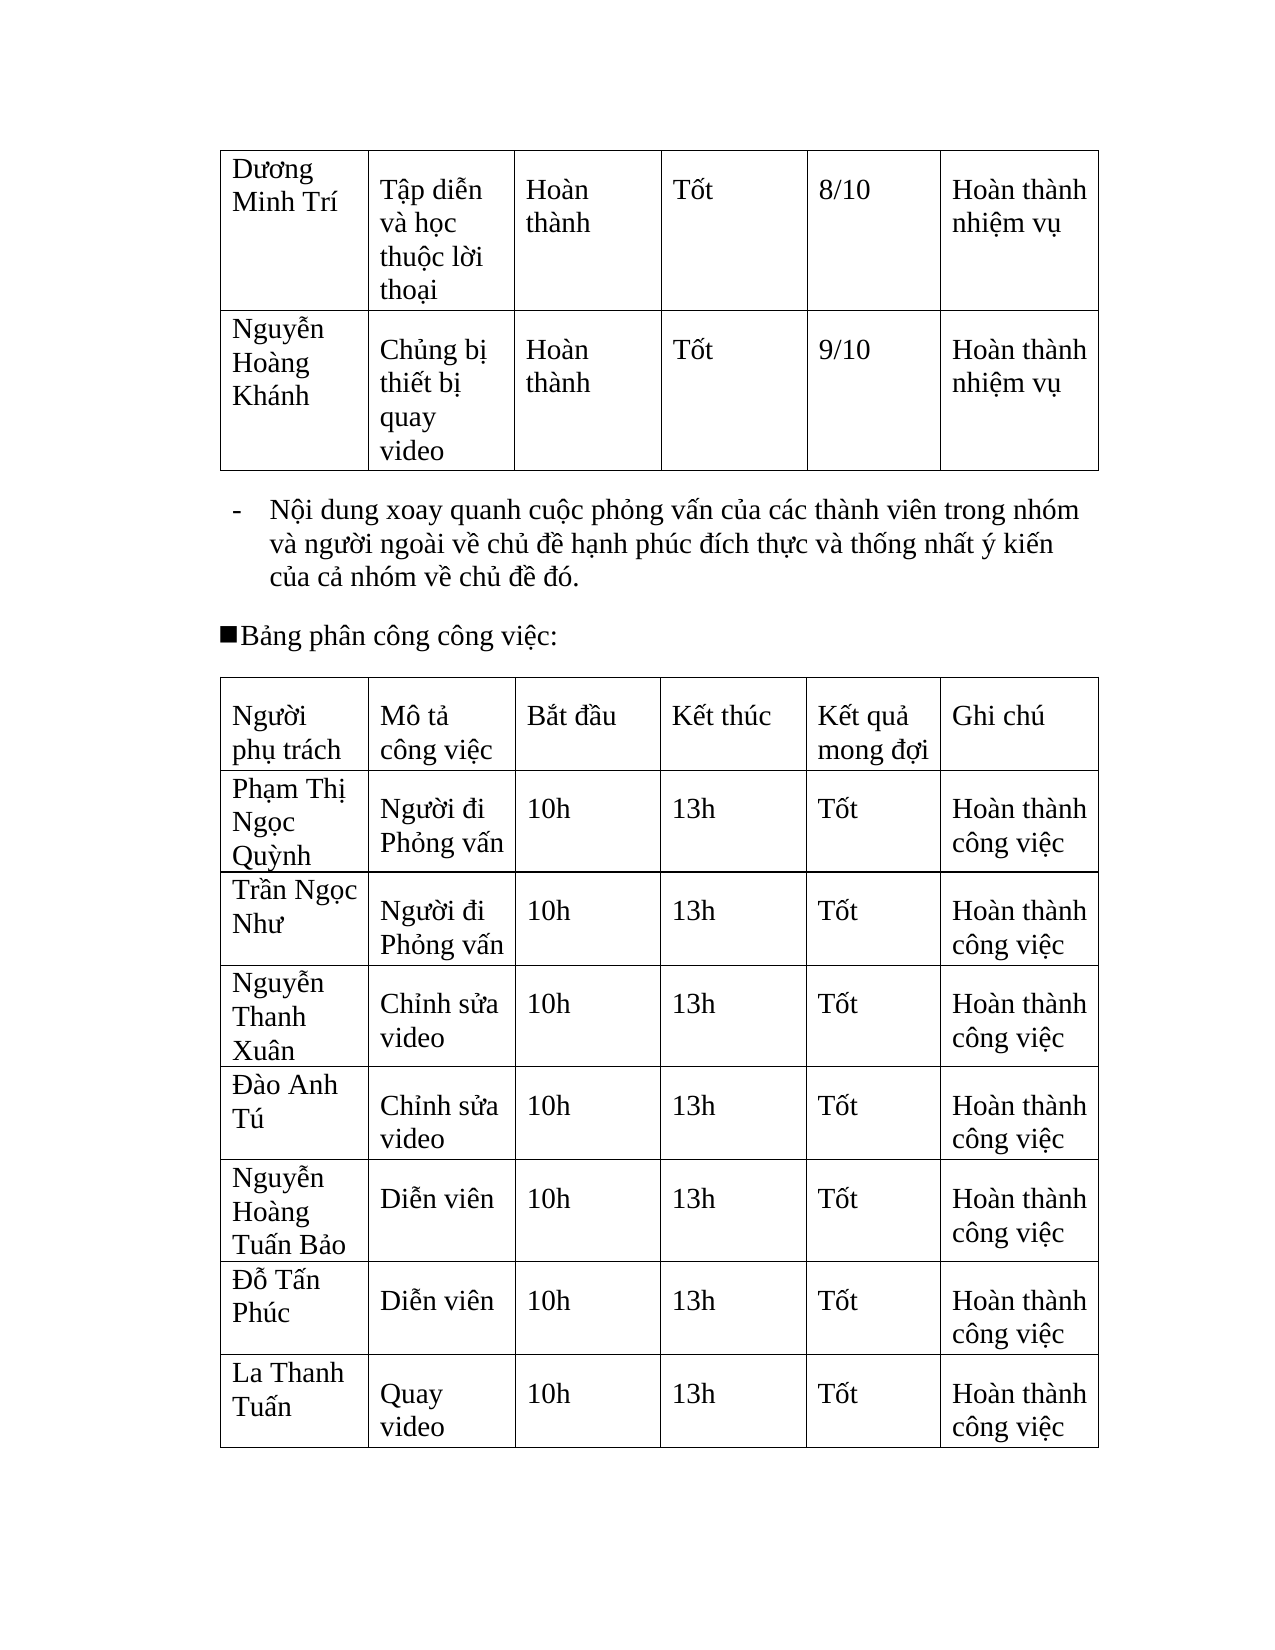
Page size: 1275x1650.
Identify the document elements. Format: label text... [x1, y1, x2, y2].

table_cell 10h [516, 1355, 660, 1447]
list Nội dung xoay quanh cuộc phỏng vấn của các thành viên trong nhóm và người ngoài về chủ đề hạnh phúc đích thực và thống nhất ý kiến của cả nhóm về chủ đề đó. [232, 492, 1087, 593]
table_cell Hoàn thành nhiệm vụ [941, 311, 1098, 470]
table_cell Tốt [807, 873, 940, 964]
table_cell Hoàn thành công việc [941, 966, 1098, 1066]
table_cell 8/10 [808, 151, 940, 310]
table_header Mô tả công việc [369, 678, 515, 770]
table_cell Phạm Thị Ngọc Quỳnh [221, 771, 368, 871]
table_cell Quay video [369, 1355, 515, 1447]
table_cell 13h [661, 1067, 806, 1159]
table_cell 13h [661, 1160, 806, 1261]
table_cell 10h [516, 1262, 660, 1354]
table_cell Diễn viên [369, 1160, 515, 1261]
table_cell Hoàn thành công việc [941, 873, 1098, 964]
table_cell Tốt [807, 1160, 940, 1261]
table_cell Hoàn thành nhiệm vụ [941, 151, 1098, 310]
table_cell Nguyễn Hoàng Khánh [221, 311, 368, 470]
table_cell La Thanh Tuấn [221, 1355, 368, 1447]
table_cell 10h [516, 966, 660, 1066]
table_cell Hoàn thành công việc [941, 1067, 1098, 1159]
table_cell 10h [516, 873, 660, 964]
table_cell Chỉnh sửa video [369, 1067, 515, 1159]
table_cell Chủng bị thiết bị quay video [369, 311, 514, 470]
table_cell Trần Ngọc Như [221, 873, 368, 964]
table_cell Tốt [807, 966, 940, 1066]
table_cell Tốt [662, 151, 807, 310]
table_cell Tập diễn và học thuộc lời thoại [369, 151, 514, 310]
table_header Bắt đầu [516, 678, 660, 770]
table_cell 9/10 [808, 311, 940, 470]
table_cell 13h [661, 771, 806, 871]
table_cell Hoàn thành [515, 151, 661, 310]
table_cell Nguyễn Hoàng Tuấn Bảo [221, 1160, 368, 1261]
table_cell 13h [661, 1355, 806, 1447]
table_cell Người đi Phỏng vấn [369, 771, 515, 871]
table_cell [941, 1355, 1098, 1447]
table_cell Dương Minh Trí [221, 151, 368, 310]
table_header Người phụ trách [221, 678, 368, 770]
table_cell 13h [661, 1262, 806, 1354]
table_cell Đỗ Tấn Phúc [221, 1262, 368, 1354]
table_header Kết quả mong đợi [807, 678, 940, 770]
table_cell Tốt [807, 1067, 940, 1159]
table_cell 10h [516, 1160, 660, 1261]
table_cell Nguyễn Thanh Xuân [221, 966, 368, 1066]
table_cell Tốt [807, 771, 940, 871]
table_cell Tốt [662, 311, 807, 470]
table_cell Hoàn thành [515, 311, 661, 470]
table_cell Chỉnh sửa video [369, 966, 515, 1066]
table_cell Hoàn thành công việc [941, 1160, 1098, 1261]
table_cell 13h [661, 966, 806, 1066]
table_cell Hoàn thành công việc [941, 1262, 1098, 1354]
table_header Ghi chú [941, 678, 1098, 770]
table_cell 10h [516, 771, 660, 871]
text Bảng phân công công việc: [217, 618, 1087, 652]
table_cell Đào Anh Tú [221, 1067, 368, 1159]
table_cell Tốt [807, 1355, 940, 1447]
table_cell 10h [516, 1067, 660, 1159]
table_cell 13h [661, 873, 806, 964]
table_cell Hoàn thành công việc [941, 771, 1098, 871]
table_header Kết thúc [661, 678, 806, 770]
table_cell Tốt [807, 1262, 940, 1354]
table_cell Diễn viên [369, 1262, 515, 1354]
table_cell Người đi Phỏng vấn [369, 873, 515, 964]
